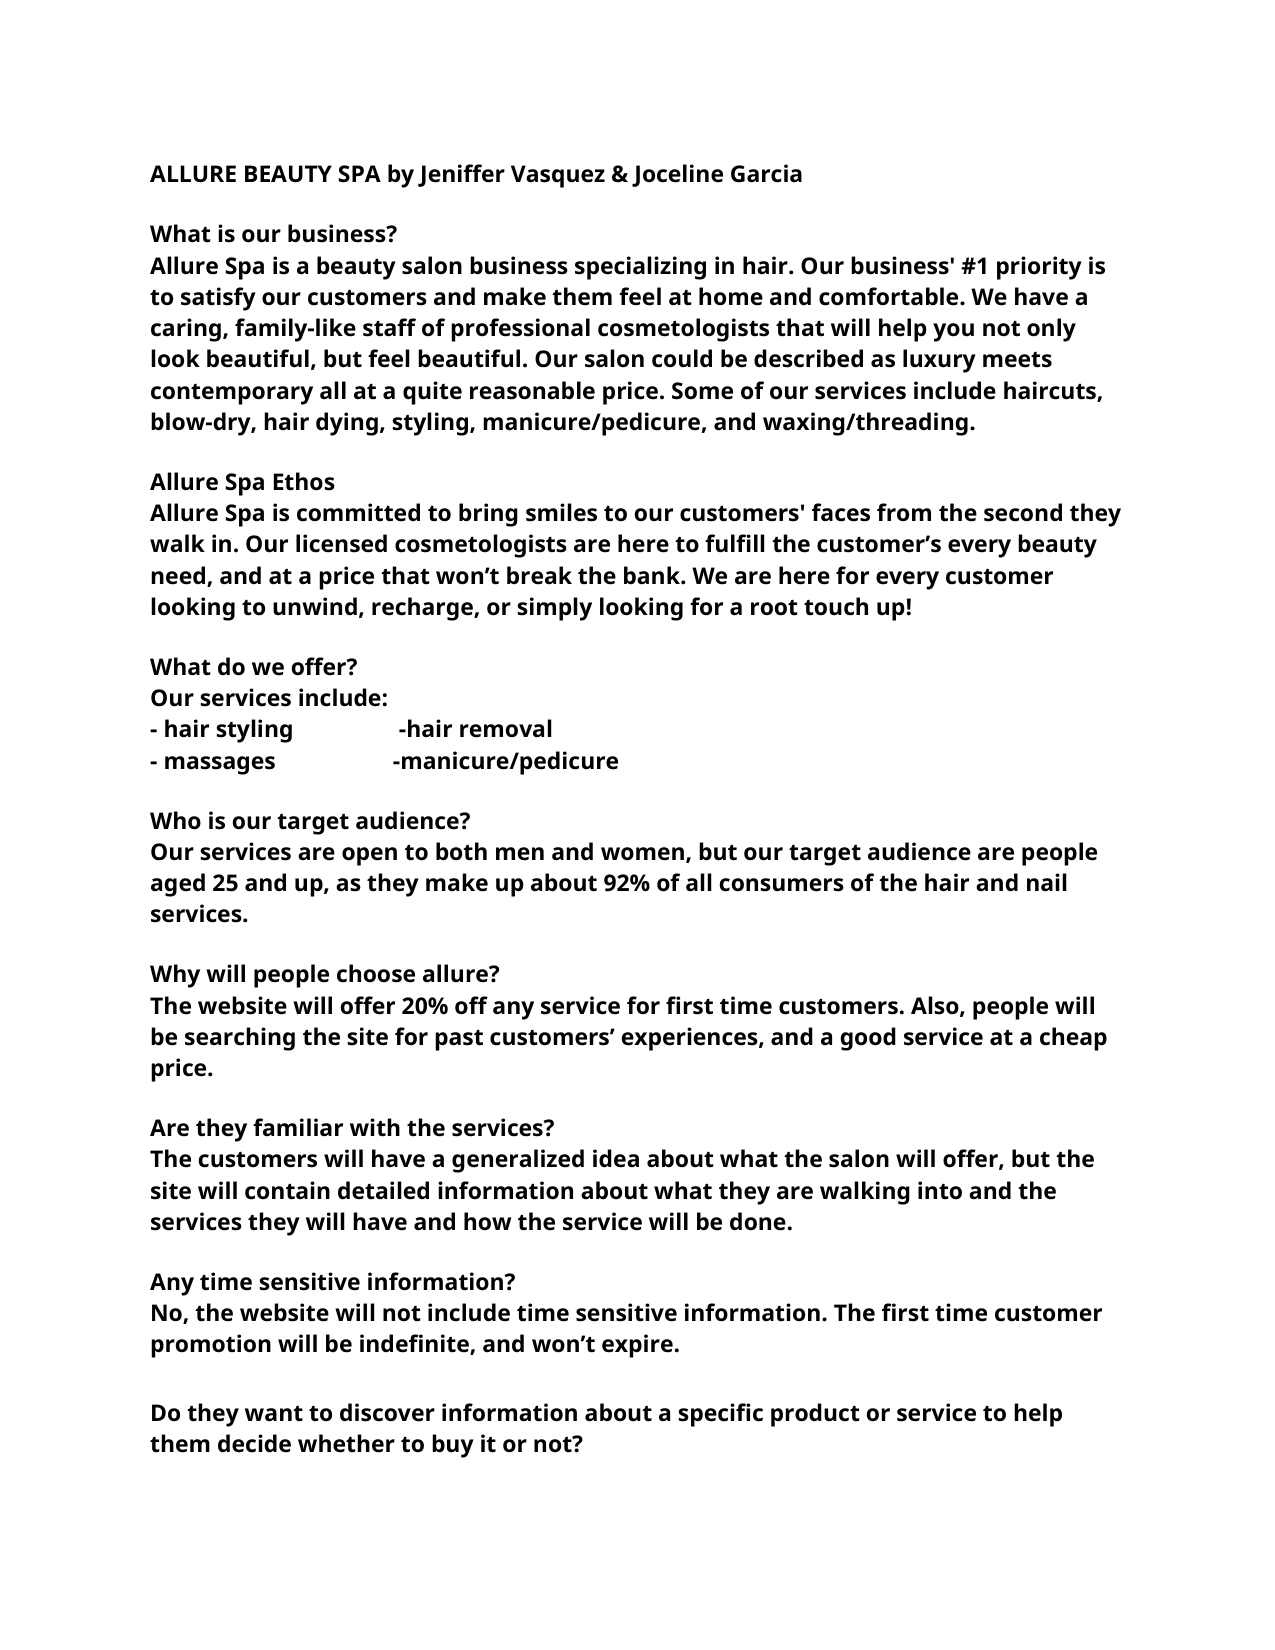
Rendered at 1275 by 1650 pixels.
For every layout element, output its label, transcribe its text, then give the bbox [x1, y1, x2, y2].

text Any time sensitive information? [150, 1266, 1125, 1297]
text Who is our target audience? [150, 804, 1125, 836]
text - massages -manicure/pedicure [150, 744, 1125, 776]
text Allure Spa is a beauty salon business specializing in hair. Our business' #1 priority is to satisfy our customers and make them feel at home and comfortable. We have a caring, family-like staff of professional cosmetologists that will help you not only look beautiful, but feel beautiful. Our salon could be described as luxury meets contemporary all at a quite reasonable price. Some of our services include haircuts, blow-dry, hair dying, styling, manicure/pedicure, and waxing/threading. [150, 249, 1125, 437]
text No, the website will not include time sensitive information. The first time customer promotion will be indefinite, and won’t expire. [150, 1297, 1125, 1359]
text Allure Spa is committed to bring smiles to our customers' faces from the second they walk in. Our licensed cosmetologists are here to fulfill the customer’s every beauty need, and at a price that won’t break the bank. We are here for every customer looking to unwind, recharge, or simply looking for a root touch up! [150, 497, 1125, 622]
text Why will people choose allure? [150, 958, 1125, 989]
text Are they familiar with the services? [150, 1112, 1125, 1143]
text Our services are open to both men and women, but our target audience are people aged 25 and up, as they make up about 92% of all consumers of the hair and nail services. [150, 836, 1125, 929]
text What is our business? [150, 218, 1125, 249]
text Do they want to discover information about a specific product or service to help them decide whether to buy it or not? [150, 1397, 1125, 1459]
text What do we offer? [150, 651, 1125, 682]
text - hair styling -hair removal [150, 713, 1125, 744]
text ALLURE BEAUTY SPA by Jeniffer Vasquez & Joceline Garcia [150, 158, 1125, 189]
text The website will offer 20% off any service for first time customers. Also, people will be searching the site for past customers’ experiences, and a good service at a cheap price. [150, 989, 1125, 1083]
text Our services include: [150, 682, 1125, 713]
text The customers will have a generalized idea about what the salon will offer, but the site will contain detailed information about what they are walking into and the services they will have and how the service will be done. [150, 1143, 1125, 1237]
text Allure Spa Ethos [150, 466, 1125, 497]
